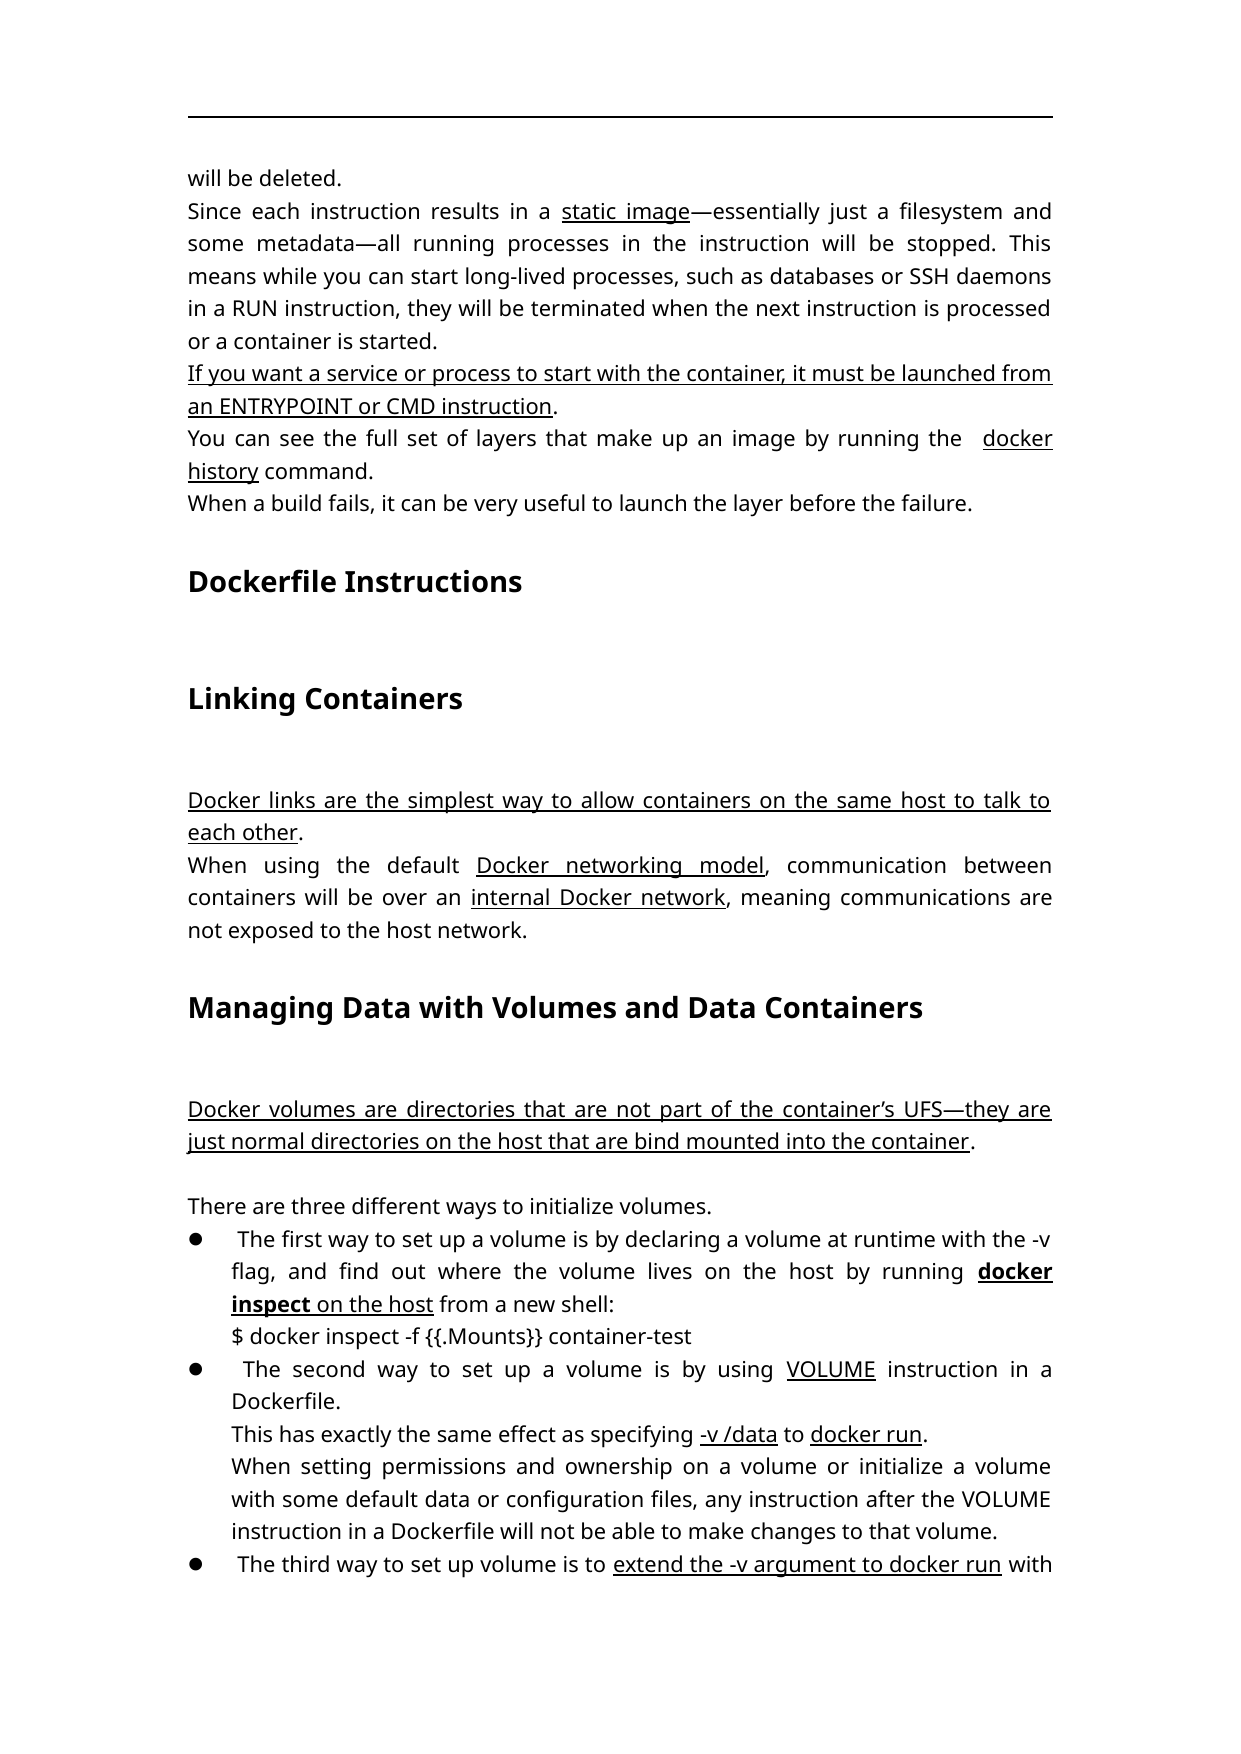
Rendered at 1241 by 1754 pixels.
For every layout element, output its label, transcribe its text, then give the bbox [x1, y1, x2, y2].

list This has exactly the same effect as specifying -v /data to docker run. [231, 1417, 1053, 1450]
subtitle Dockerfile Instructions [187, 549, 1053, 614]
list $ docker inspect -f {{.Mounts}} container-test [231, 1320, 1053, 1352]
text If you want a service or process to start with the container, it must be launched from an ENTRYPOINT or CMD instruction. [187, 385, 1053, 422]
subtitle Managing Data with Volumes and Data Containers [187, 975, 1053, 1040]
text When a build fails, it can be very useful to launch the layer before the failure. [187, 487, 1053, 519]
text Since each instruction results in a static image—essentially just a filesystem and some metadata—all running processes in the instruction will be stopped. This means while you can start long-lived processes, such as databases or SSH daemons in a RUN instruction, they will be terminated when the next instruction is processed or a container is started. [187, 194, 1053, 357]
list The second way to set up a volume is by using VOLUME instruction in a Dockerfile. [187, 1352, 1053, 1417]
text There are three different ways to initialize volumes. [187, 1190, 1053, 1222]
text Docker volumes are directories that are not part of the container’s UFS—they are just normal directories on the host that are bind mounted into the container. [187, 1092, 1053, 1157]
list The first way to set up a volume is by declaring a volume at runtime with the -v flag, and find out where the volume lives on the host by running docker inspect on the host from a new shell: [187, 1222, 1053, 1320]
text When using the default Docker networking model, communication between containers will be over an internal Docker network, meaning communications are not exposed to the host network. [187, 848, 1053, 946]
subtitle Linking Containers [187, 666, 1053, 731]
text If you want a service or process to start with the container, it must be launched from an ENTRYPOINT or CMD instruction. [187, 357, 1053, 384]
text You can see the full set of layers that make up an image by running the docker history command. [187, 422, 1053, 487]
list When setting permissions and ownership on a volume or initialize a volume with some default data or configuration files, any instruction after the VOLUME instruction in a Dockerfile will not be able to make changes to that volume. [231, 1450, 1053, 1547]
text Docker links are the simplest way to allow containers on the same host to talk to each other. [187, 783, 1053, 848]
